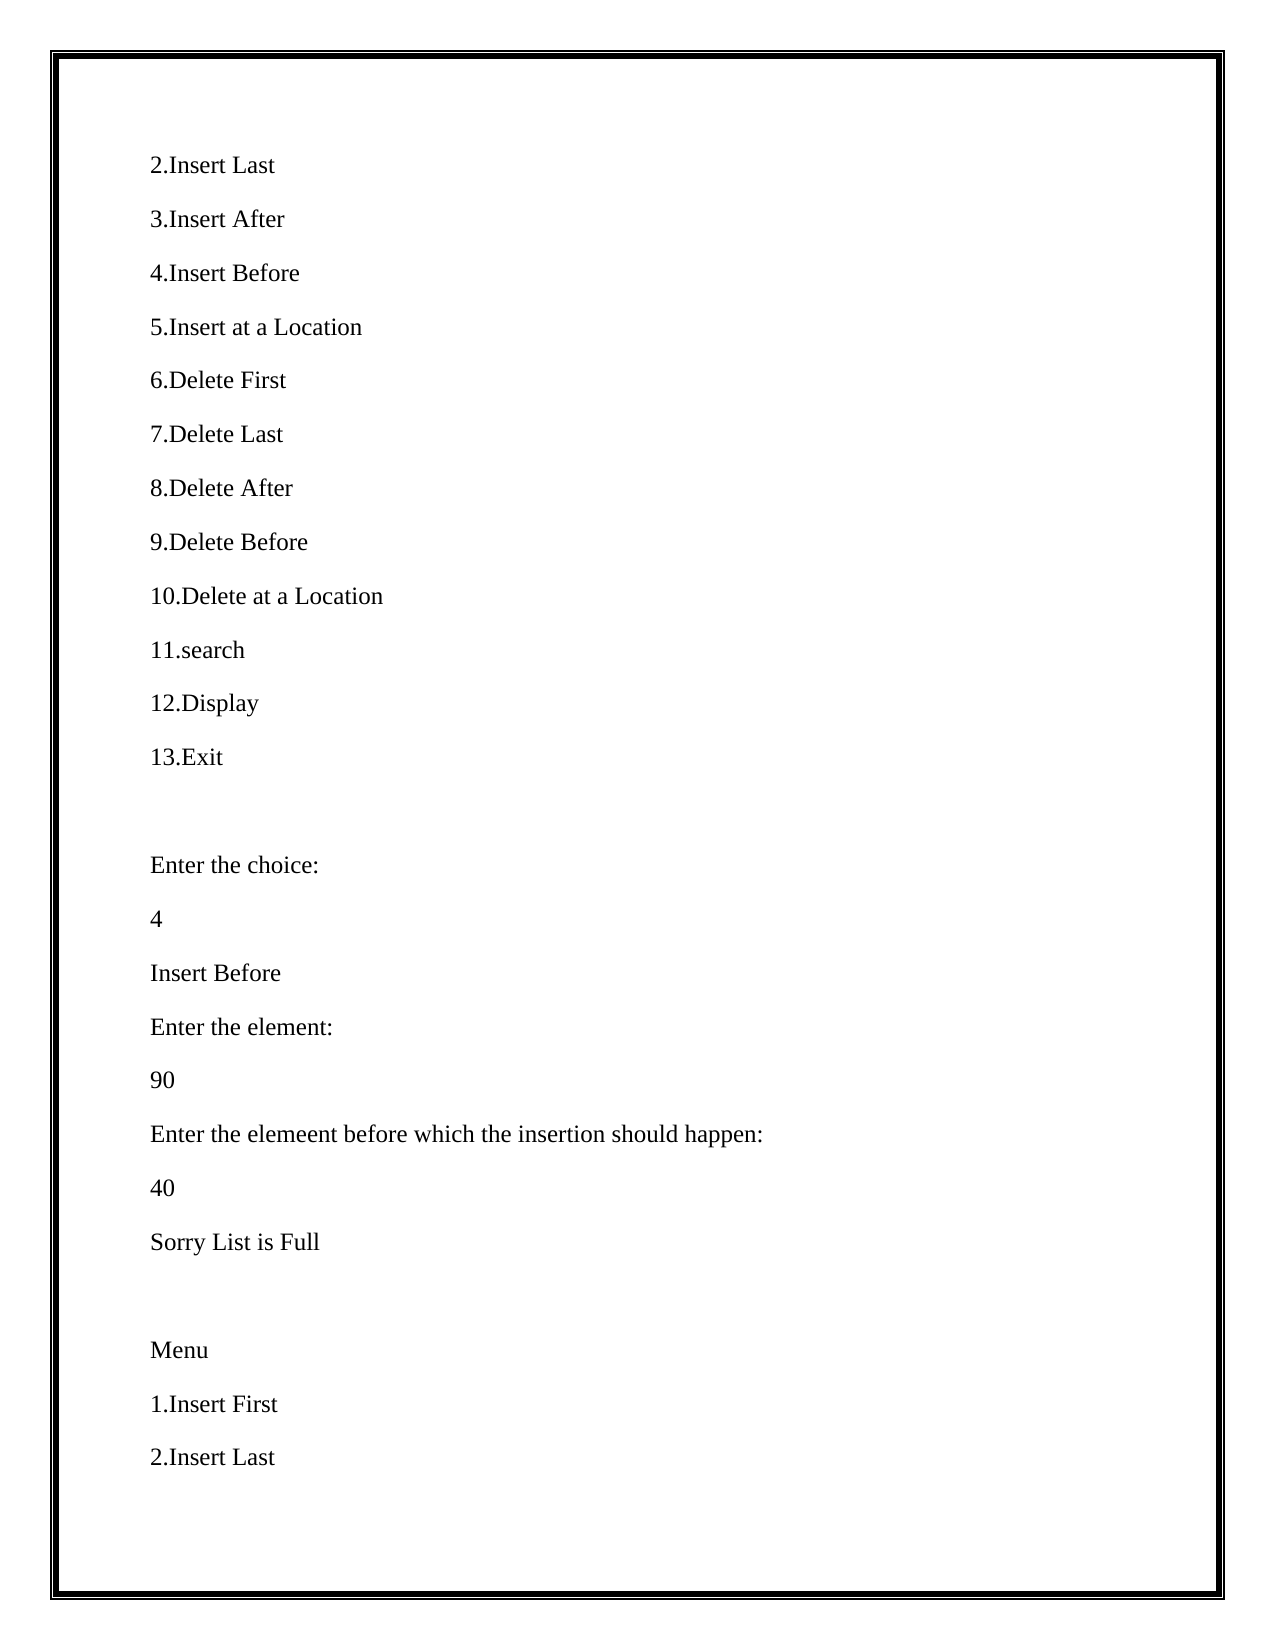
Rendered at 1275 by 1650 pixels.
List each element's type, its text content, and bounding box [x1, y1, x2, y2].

text Insert Before [150, 958, 1125, 987]
text 7.Delete Last [150, 419, 1125, 448]
text Enter the choice: [150, 850, 1125, 879]
text Enter the element: [150, 1012, 1125, 1040]
text 4 [150, 904, 1125, 933]
text Sorry List is Full [150, 1227, 1125, 1256]
text 1.Insert First [150, 1389, 1125, 1417]
text 2.Insert Last [150, 1442, 1125, 1471]
text 40 [150, 1173, 1125, 1202]
text Enter the elemeent before which the insertion should happen: [150, 1119, 1125, 1148]
text Menu [150, 1335, 1125, 1363]
text 11.search [150, 635, 1125, 663]
text 8.Delete After [150, 473, 1125, 502]
text 10.Delete at a Location [150, 581, 1125, 609]
text 5.Insert at a Location [150, 312, 1125, 340]
text 4.Insert Before [150, 258, 1125, 286]
text 90 [150, 1066, 1125, 1094]
text 9.Delete Before [150, 527, 1125, 556]
text 6.Delete First [150, 365, 1125, 394]
text 3.Insert After [150, 204, 1125, 233]
text 12.Display [150, 688, 1125, 717]
text 13.Exit [150, 742, 1125, 771]
text 2.Insert Last [150, 150, 1125, 179]
